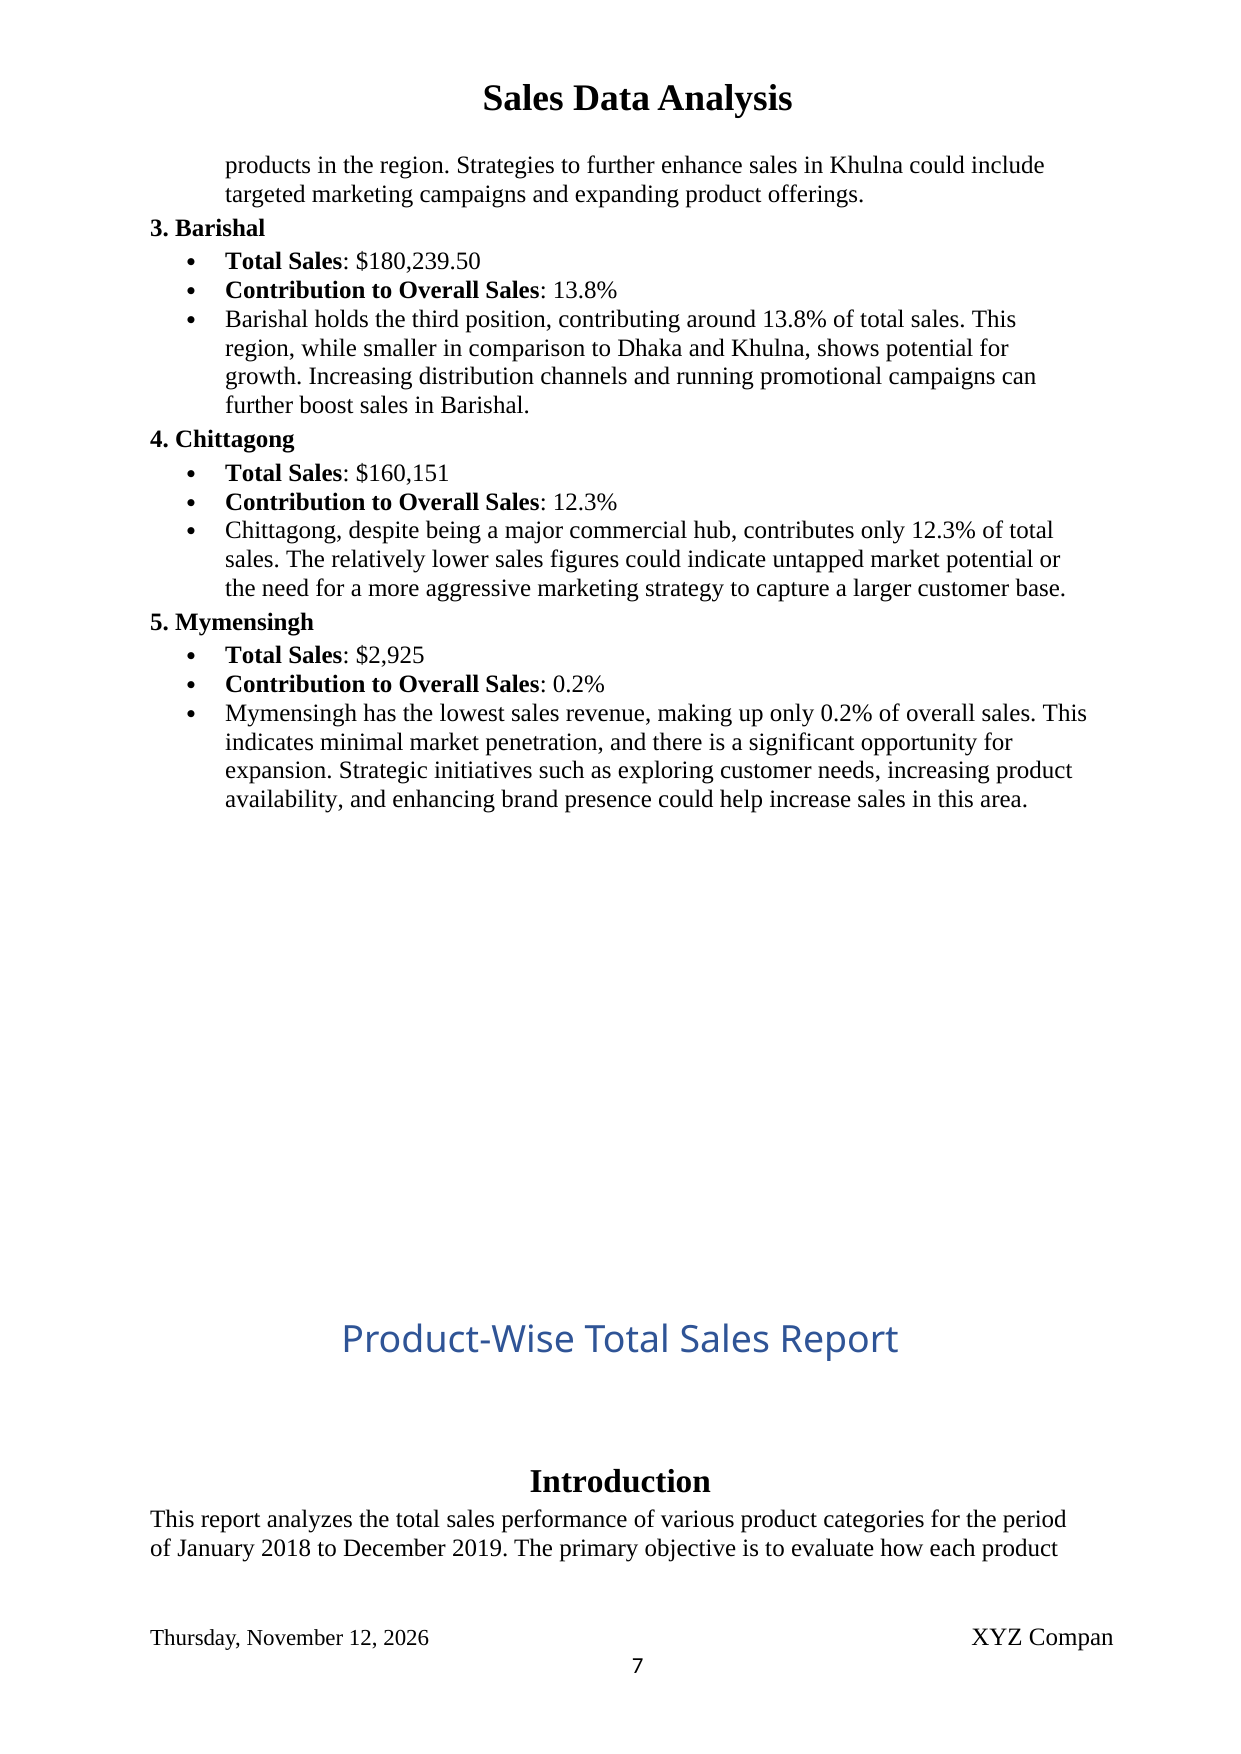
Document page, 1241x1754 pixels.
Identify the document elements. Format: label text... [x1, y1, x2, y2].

text 4. Chittagong [150, 424, 1090, 453]
subtitle Introduction [150, 1461, 1090, 1499]
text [150, 1504, 1090, 1562]
list Total Sales: $2,925 [187, 641, 1090, 669]
list Total Sales: $160,151 [187, 458, 1090, 487]
list Contribution to Overall Sales: 0.2% [187, 669, 1090, 698]
list Mymensingh has the lowest sales revenue, making up only 0.2% of overall sales. This indicates minimal market penetration, and there is a significant opportunity for expansion. Strategic initiatives such as exploring customer needs, increasing product availability, and enhancing brand presence could help increase sales in this area. [187, 698, 1090, 813]
subtitle Product-Wise Total Sales Report [150, 1312, 1090, 1363]
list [187, 150, 1090, 207]
text 3. Barishal [150, 213, 1090, 241]
list Total Sales: $180,239.50 [187, 246, 1090, 275]
list Contribution to Overall Sales: 12.3% [187, 487, 1090, 515]
text 5. Mymensingh [150, 607, 1090, 636]
list Contribution to Overall Sales: 13.8% [187, 275, 1090, 304]
list Chittagong, despite being a major commercial hub, contributes only 12.3% of total sales. The relatively lower sales figures could indicate untapped market potential or the need for a more aggressive marketing strategy to capture a larger customer base. [187, 515, 1090, 602]
list Barishal holds the third position, contributing around 13.8% of total sales. This region, while smaller in comparison to Dhaka and Khulna, shows potential for growth. Increasing distribution channels and running promotional campaigns can further boost sales in Barishal. [187, 304, 1090, 419]
